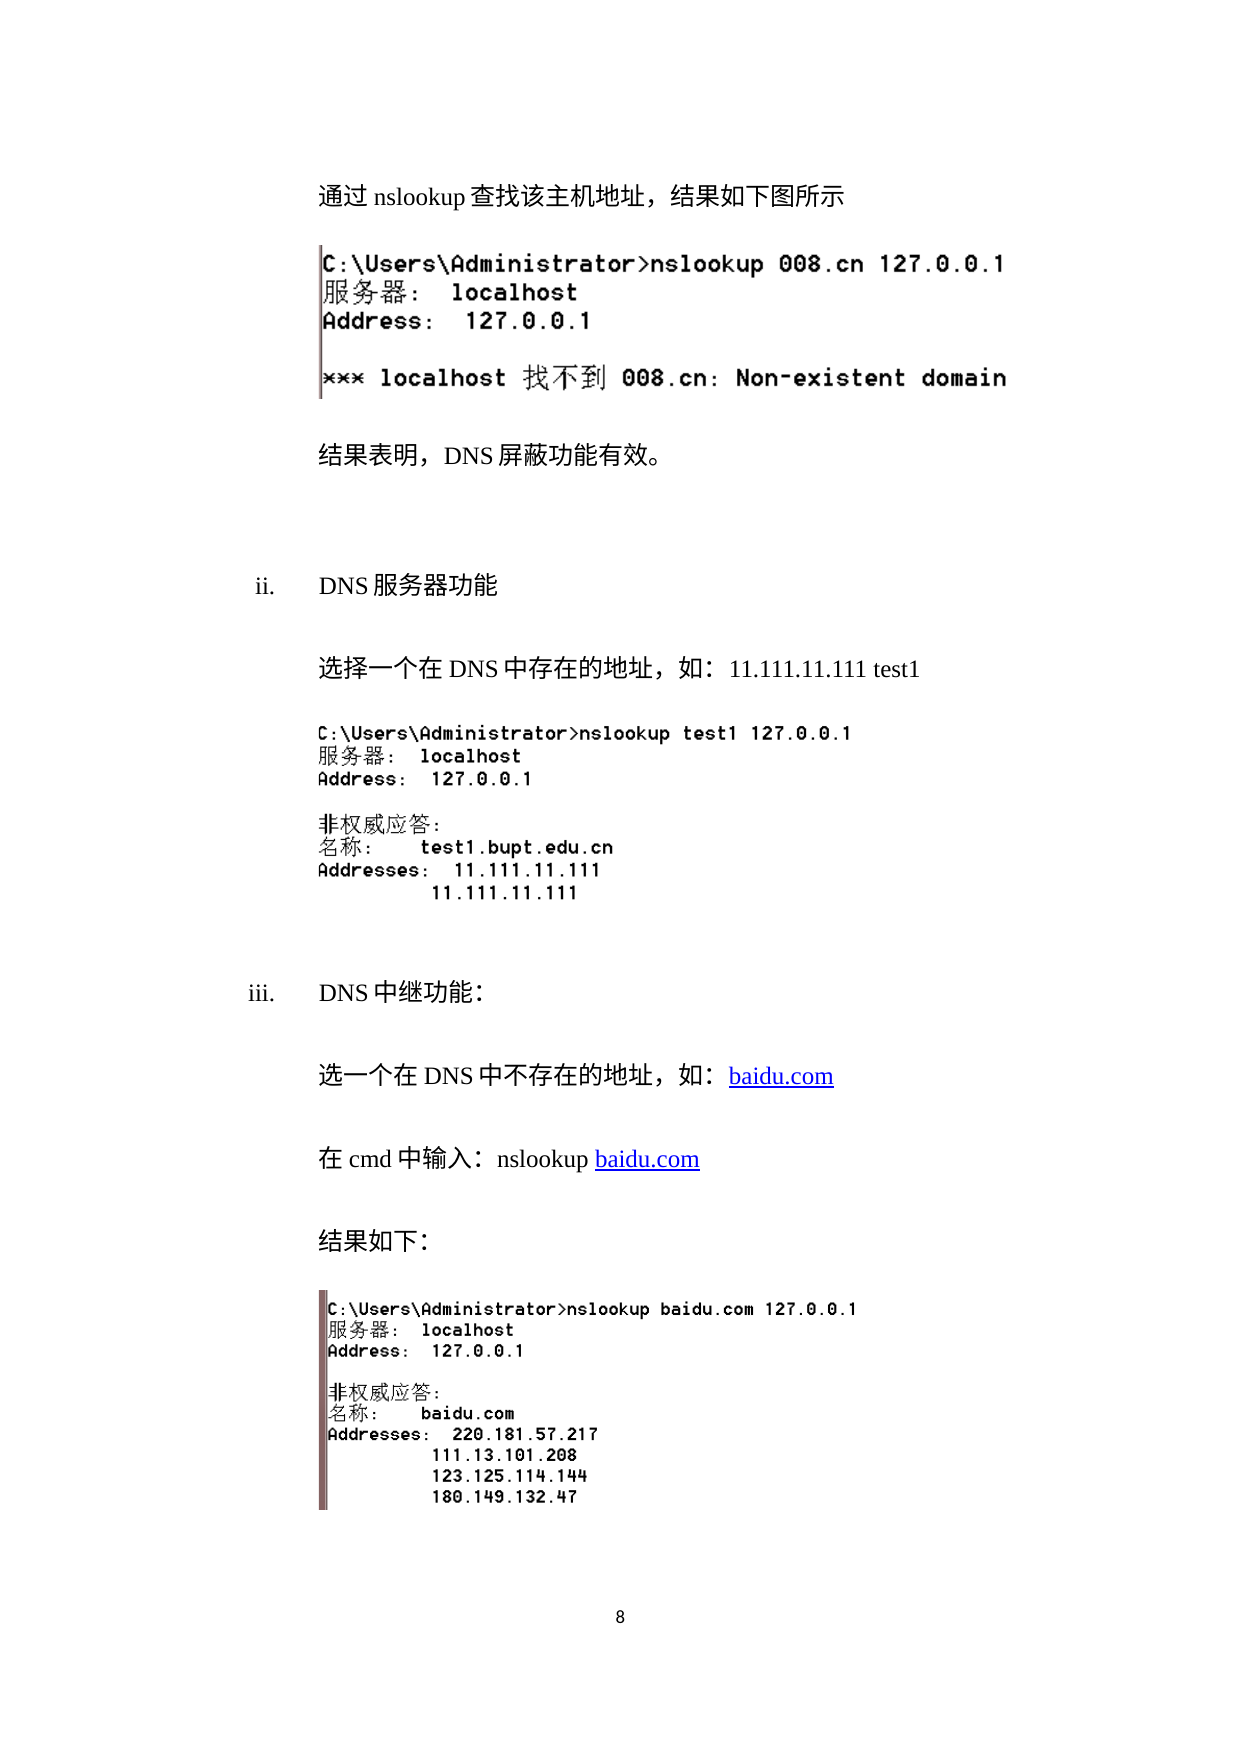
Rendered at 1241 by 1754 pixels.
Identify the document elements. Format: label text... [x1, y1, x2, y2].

list 结果如下： [319, 1207, 1053, 1272]
list DNS中继功能： [275, 958, 1053, 1023]
list DNS服务器功能 [275, 551, 1053, 616]
list 选一个在DNS中不存在的地址，如：baidu.com [319, 1041, 1053, 1106]
list 在cmd中输入：nslookup baidu.com [319, 1124, 1053, 1189]
picture [318, 717, 959, 921]
list 通过nslookup查找该主机地址，结果如下图所示 [319, 162, 1053, 227]
list 结果表明，DNS屏蔽功能有效。 [319, 421, 1053, 486]
text 选择一个在DNS中存在的地址，如：11.111.11.111 test1 [319, 634, 1053, 699]
picture [318, 1290, 904, 1510]
picture [318, 245, 1037, 399]
